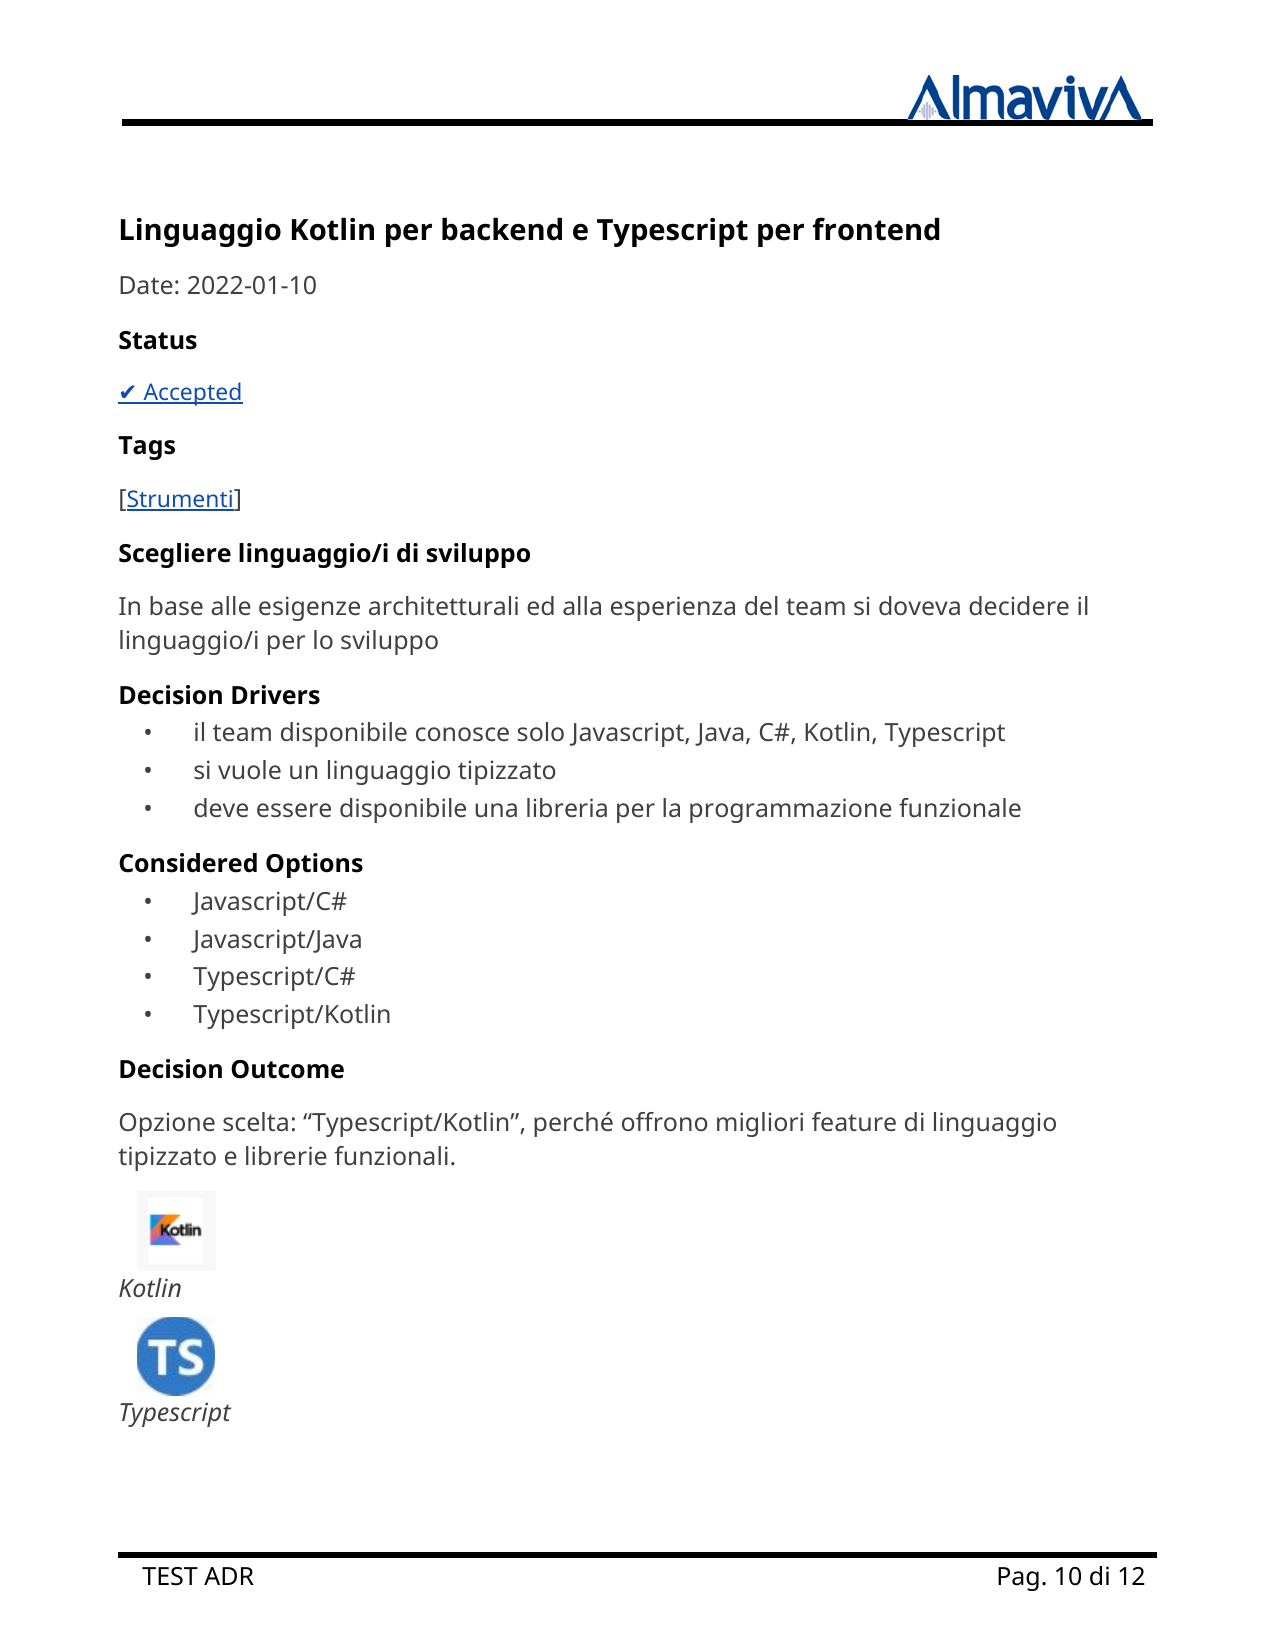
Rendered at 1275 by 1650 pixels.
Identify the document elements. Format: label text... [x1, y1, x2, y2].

subtitle Considered Options [118, 846, 1157, 880]
subtitle Tags [118, 428, 1157, 462]
text Kotlin [118, 1270, 1157, 1304]
list Typescript/C# [143, 959, 1157, 993]
text Opzione scelta: “Typescript/Kotlin”, perché offrono migliori feature di linguaggio tipizzato e librerie funzionali. [118, 1104, 1157, 1173]
list deve essere disponibile una libreria per la programmazione funzionale [143, 791, 1157, 825]
list Javascript/Java [143, 921, 1157, 955]
subtitle Linguaggio Kotlin per backend e Typescript per frontend [118, 209, 1157, 249]
subtitle Status [118, 323, 1157, 357]
text [Strumenti] [118, 481, 1157, 515]
list il team disponibile conosce solo Javascript, Java, C#, Kotlin, Typescript [143, 715, 1157, 749]
text ✔️ Accepted [118, 376, 1157, 407]
subtitle Scegliere linguaggio/i di sviluppo [118, 536, 1157, 569]
picture [907, 75, 1142, 120]
list Javascript/C# [143, 883, 1157, 917]
list si vuole un linguaggio tipizzato [143, 753, 1157, 787]
list Typescript/Kotlin [143, 997, 1157, 1031]
picture [137, 1191, 216, 1271]
text Date: 2022-01-10 [118, 268, 1157, 302]
subtitle Decision Drivers [118, 677, 1157, 711]
text In base alle esigenze architetturali ed alla esperienza del team si doveva decidere il linguaggio/i per lo sviluppo [118, 588, 1157, 656]
subtitle Decision Outcome [118, 1052, 1157, 1086]
text Typescript [118, 1395, 1157, 1429]
picture [137, 1317, 215, 1396]
